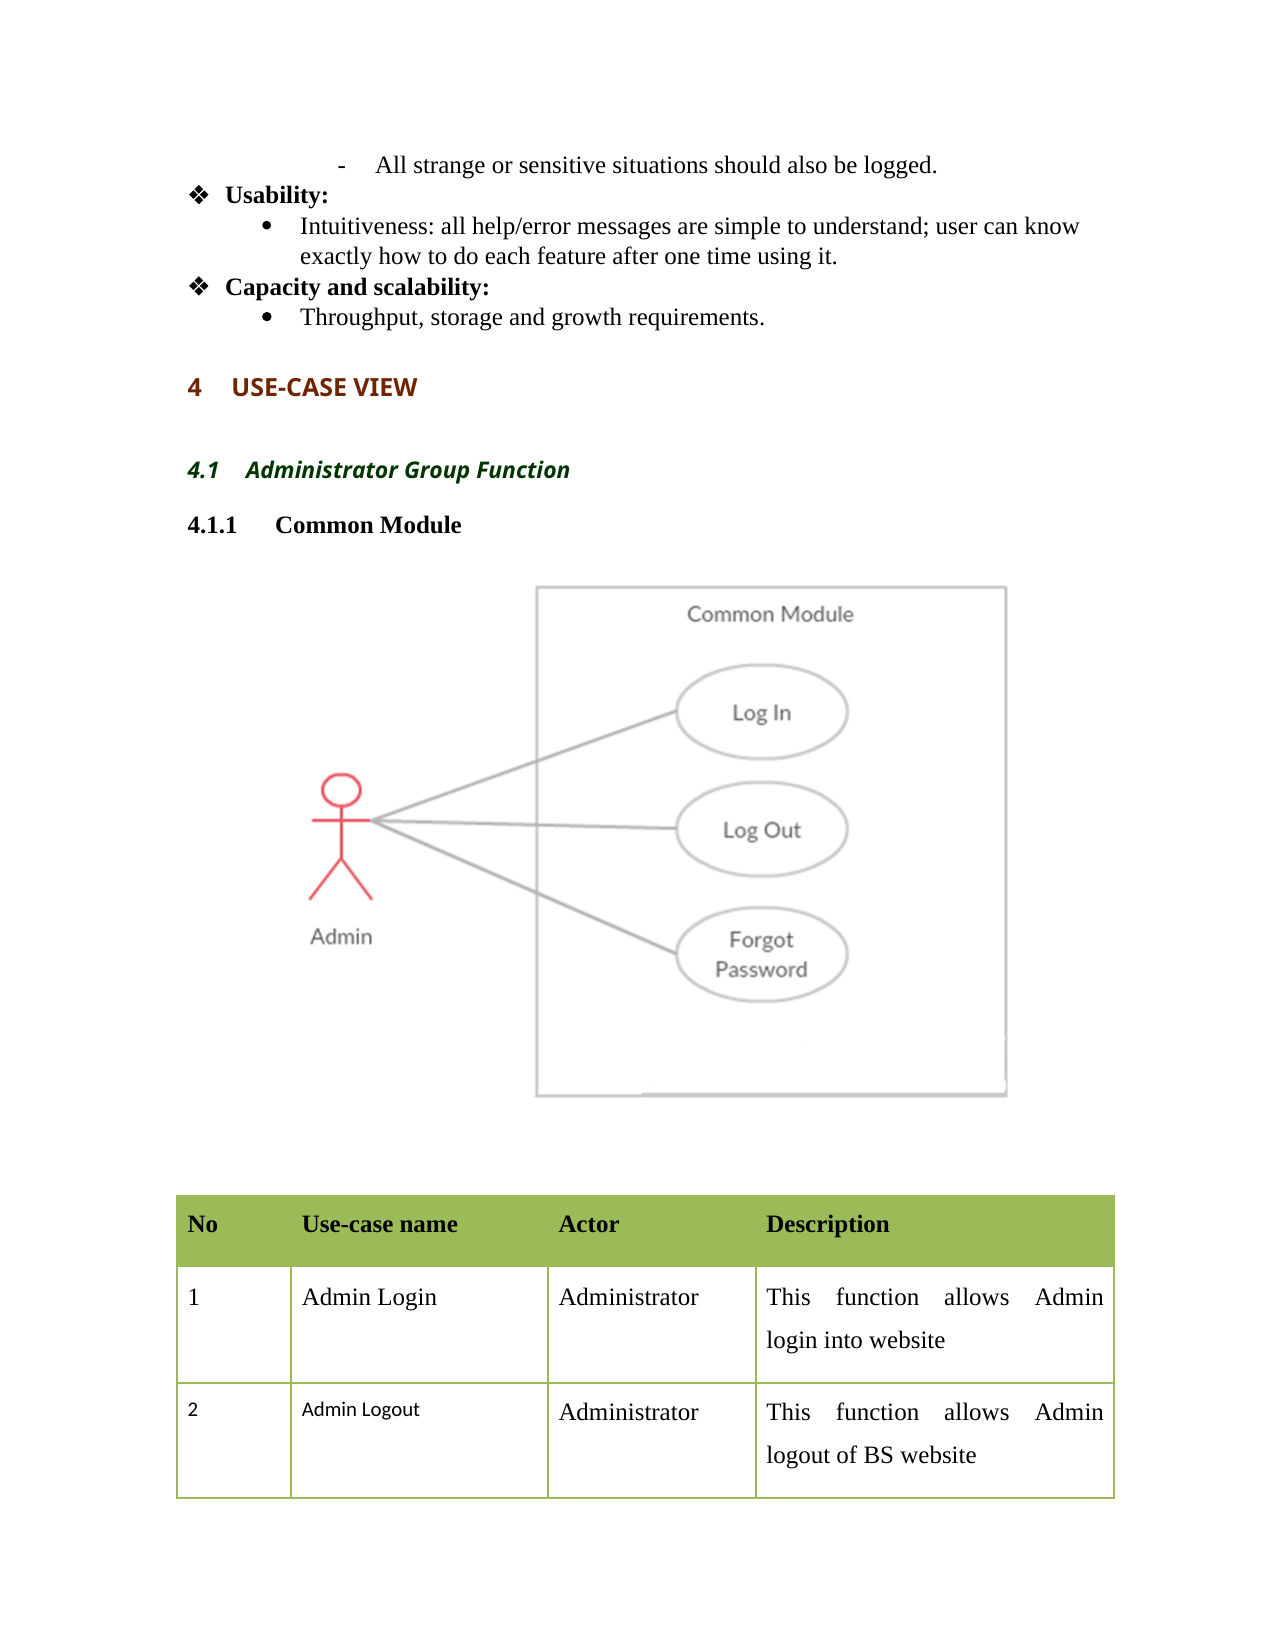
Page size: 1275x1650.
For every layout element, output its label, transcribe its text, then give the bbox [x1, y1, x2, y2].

table_header Use-case name [292, 1197, 547, 1267]
list Throughput, storage and growth requirements. [262, 302, 1125, 331]
list Intuitiveness: all help/error messages are simple to understand; user can know exactly how to do each feature after one time using it. [262, 211, 1125, 270]
table_cell Admin Logout [292, 1384, 547, 1497]
table_header Actor [549, 1197, 755, 1267]
table_header Description [757, 1197, 1113, 1267]
table_cell This function allows Admin logout of BS website [757, 1384, 1113, 1497]
table_cell Administrator [549, 1269, 755, 1382]
subtitle Administrator Group Function [187, 454, 1125, 485]
table_cell Administrator [549, 1384, 755, 1497]
subtitle Common Module [187, 510, 1125, 539]
list Capacity and scalability: [187, 272, 1125, 300]
subtitle Use-Case View [187, 370, 1125, 404]
table_cell 2 [178, 1384, 290, 1497]
table_cell Admin Login [292, 1269, 547, 1382]
list All strange or sensitive situations should also be logged. [337, 150, 1125, 179]
table_cell This function allows Admin login into website [757, 1269, 1113, 1382]
picture [293, 570, 1020, 1110]
table_header No [178, 1197, 290, 1267]
list Usability: [187, 180, 1125, 209]
table_cell 1 [178, 1269, 290, 1382]
